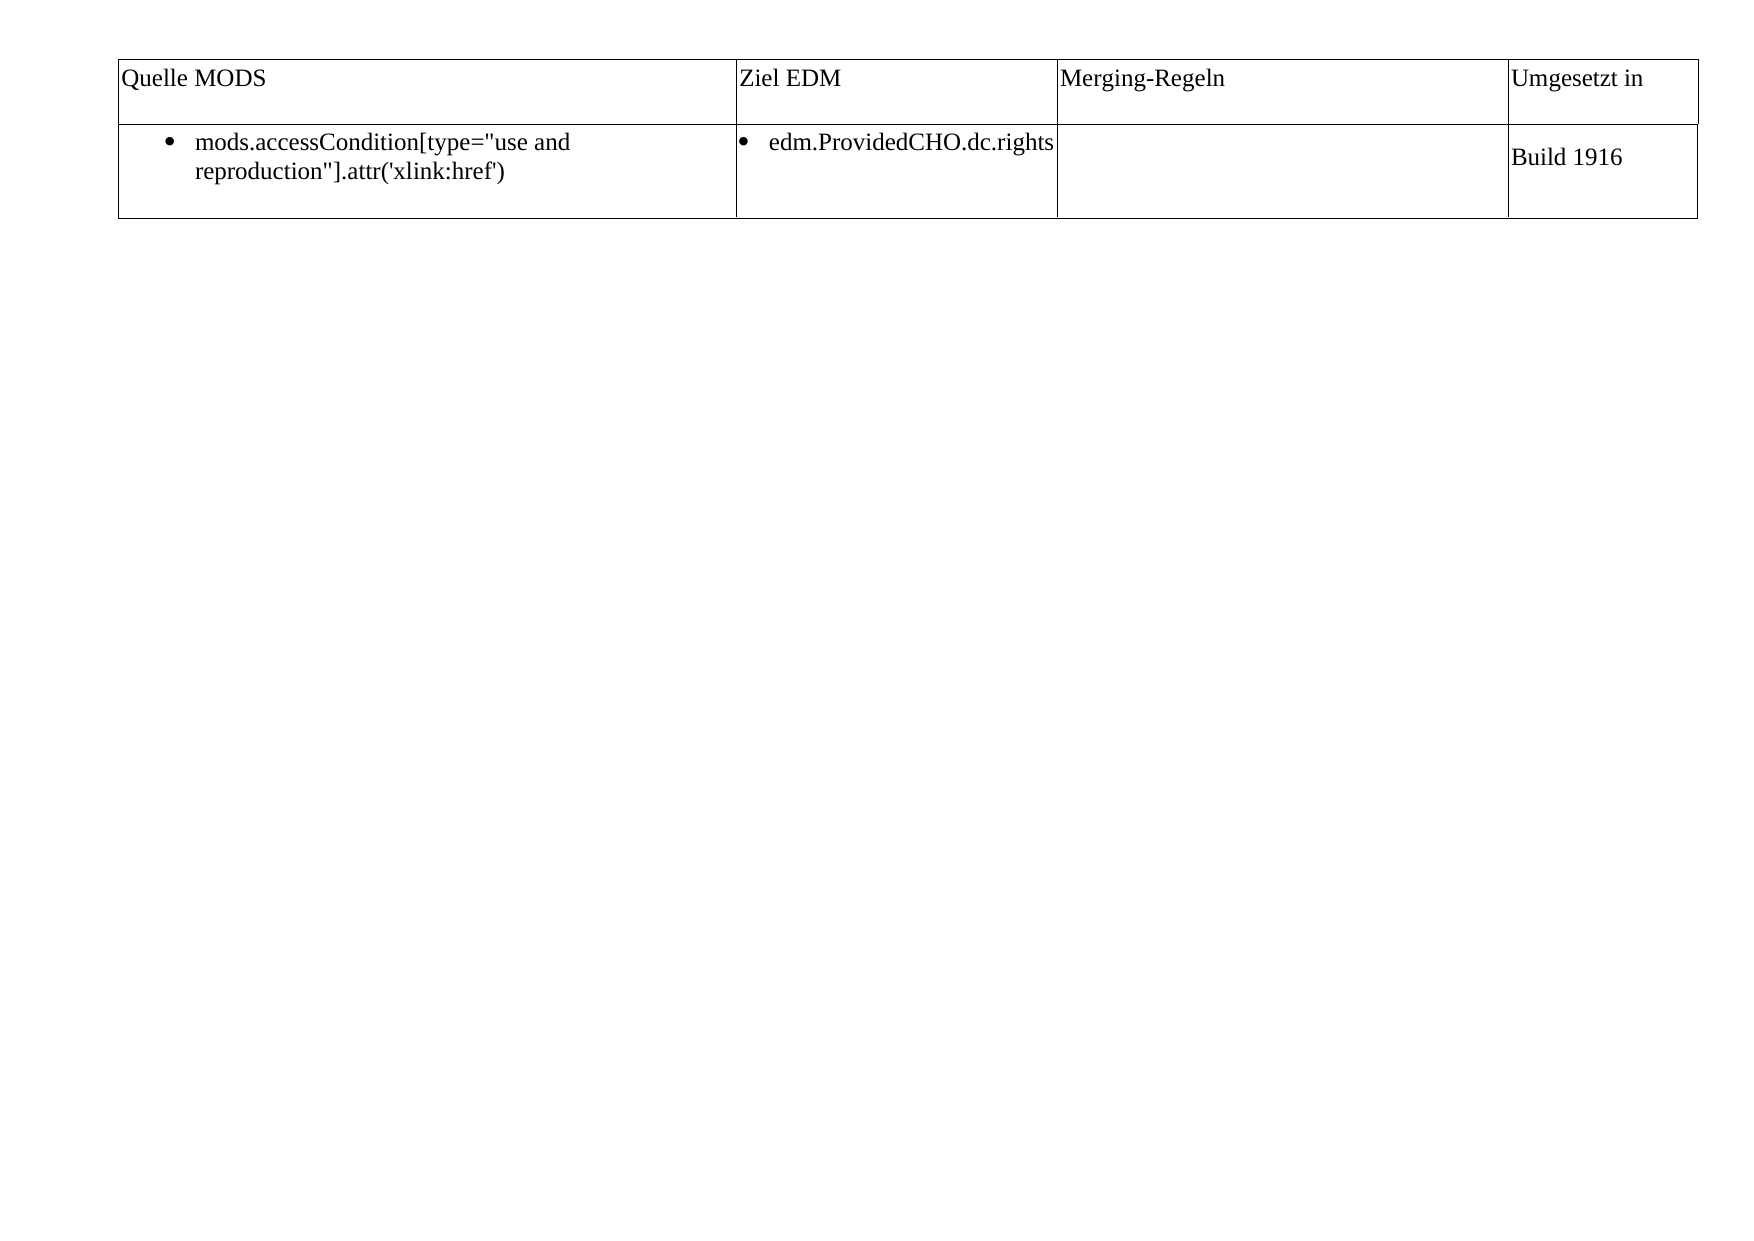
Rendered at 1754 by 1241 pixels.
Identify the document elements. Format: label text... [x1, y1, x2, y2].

table_header Ziel EDM [737, 60, 1057, 124]
table_header Quelle MODS [119, 60, 736, 124]
table_header Merging-Regeln [1058, 60, 1508, 124]
table_cell Build 1916 [1509, 125, 1697, 217]
table_cell edm.ProvidedCHO.dc.rights [737, 125, 1057, 217]
table_cell [1058, 125, 1508, 217]
table_header Umgesetzt in [1509, 60, 1698, 124]
table_cell mods.accessCondition[type="use and reproduction"].attr('xlink:href') [119, 125, 736, 217]
